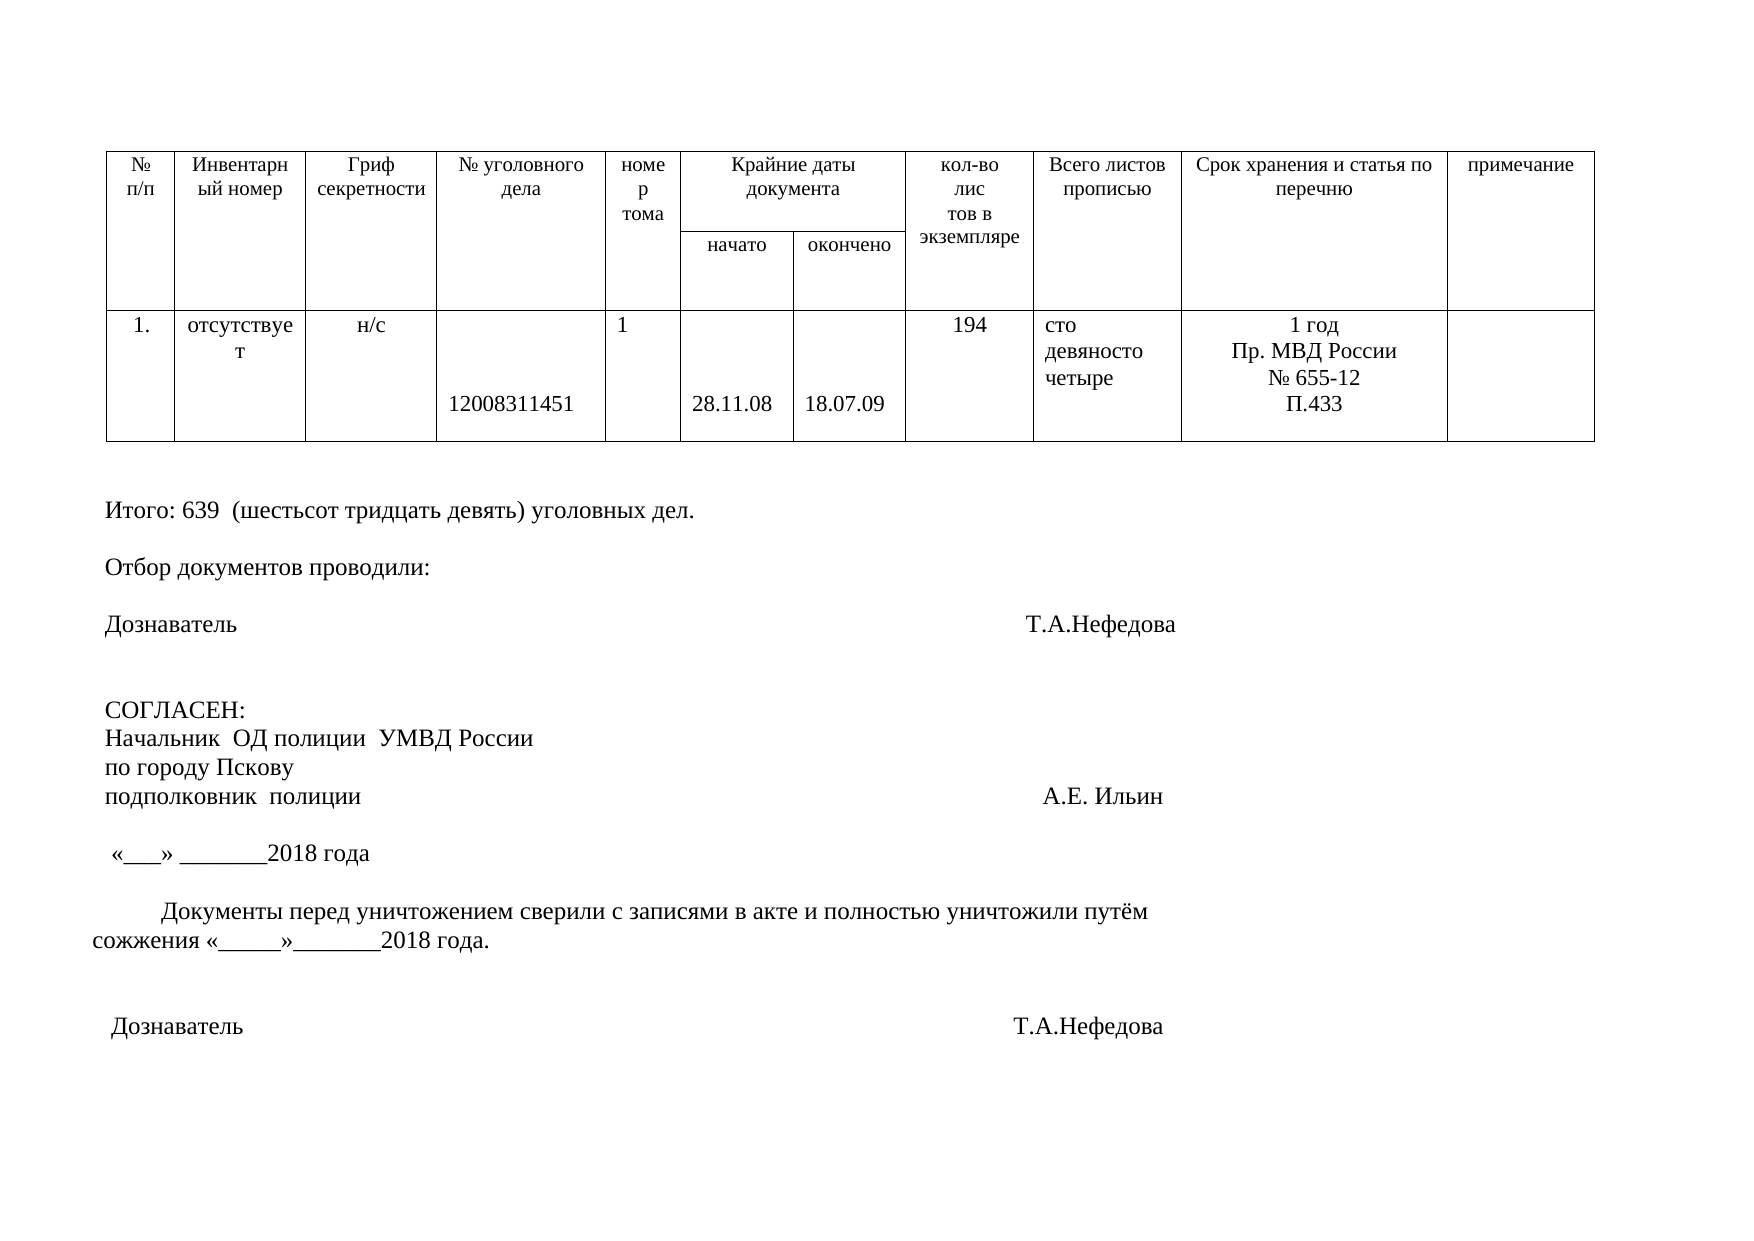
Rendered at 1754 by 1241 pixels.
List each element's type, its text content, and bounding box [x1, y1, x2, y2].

table_header № уголовного дела [437, 152, 605, 310]
table_header Инвентарный номер [175, 152, 305, 310]
table_header кол-во лис тов в экземпляре [906, 152, 1033, 310]
table_cell н/с [306, 311, 436, 441]
text Начальник ОД полиции УМВД России [29, 723, 1636, 752]
table_cell начато [681, 232, 793, 310]
text «___» _______2018 года [29, 838, 1636, 867]
text подполковник полиции А.Е. Ильин [29, 781, 1636, 810]
table_cell 28.11.08 [681, 311, 793, 441]
table_cell отсутствует [175, 311, 305, 441]
text СОГЛАСЕН: [29, 695, 1636, 723]
table_header примечание [1448, 152, 1594, 310]
table_header Крайние даты документа [681, 152, 905, 231]
table_cell [1448, 311, 1594, 441]
table_cell окончено [794, 232, 905, 310]
text Отбор документов проводили: [29, 552, 1636, 581]
table_header № п/п [107, 152, 174, 310]
table_cell сто девяносто четыре [1034, 311, 1181, 441]
text Документы перед уничтожением сверили с записями в акте и полностью уничтожили путём [29, 896, 1636, 925]
text по городу Пскову [29, 752, 1636, 781]
text Дознаватель Т.А.Нефедова [29, 1011, 1636, 1040]
table_header номер тома [606, 152, 680, 310]
table_cell 12008311451 [437, 311, 605, 441]
table_cell 18.07.09 [794, 311, 905, 441]
text сожжения «_____»_______2018 года. [29, 925, 1636, 953]
text Дознаватель Т.А.Нефедова [29, 609, 1636, 638]
table_header Срок хранения и статья по перечню [1182, 152, 1447, 310]
table_header Гриф секретности [306, 152, 436, 310]
table_cell 1 [606, 311, 680, 441]
text Итого: 639 (шестьсот тридцать девять) уголовных дел. [29, 495, 1636, 524]
table_cell [107, 311, 174, 441]
table_cell 1 год Пр. МВД России № 655-12 П.433 [1182, 311, 1447, 441]
table_cell 194 [906, 311, 1033, 441]
table_header Всего листов прописью [1034, 152, 1181, 310]
